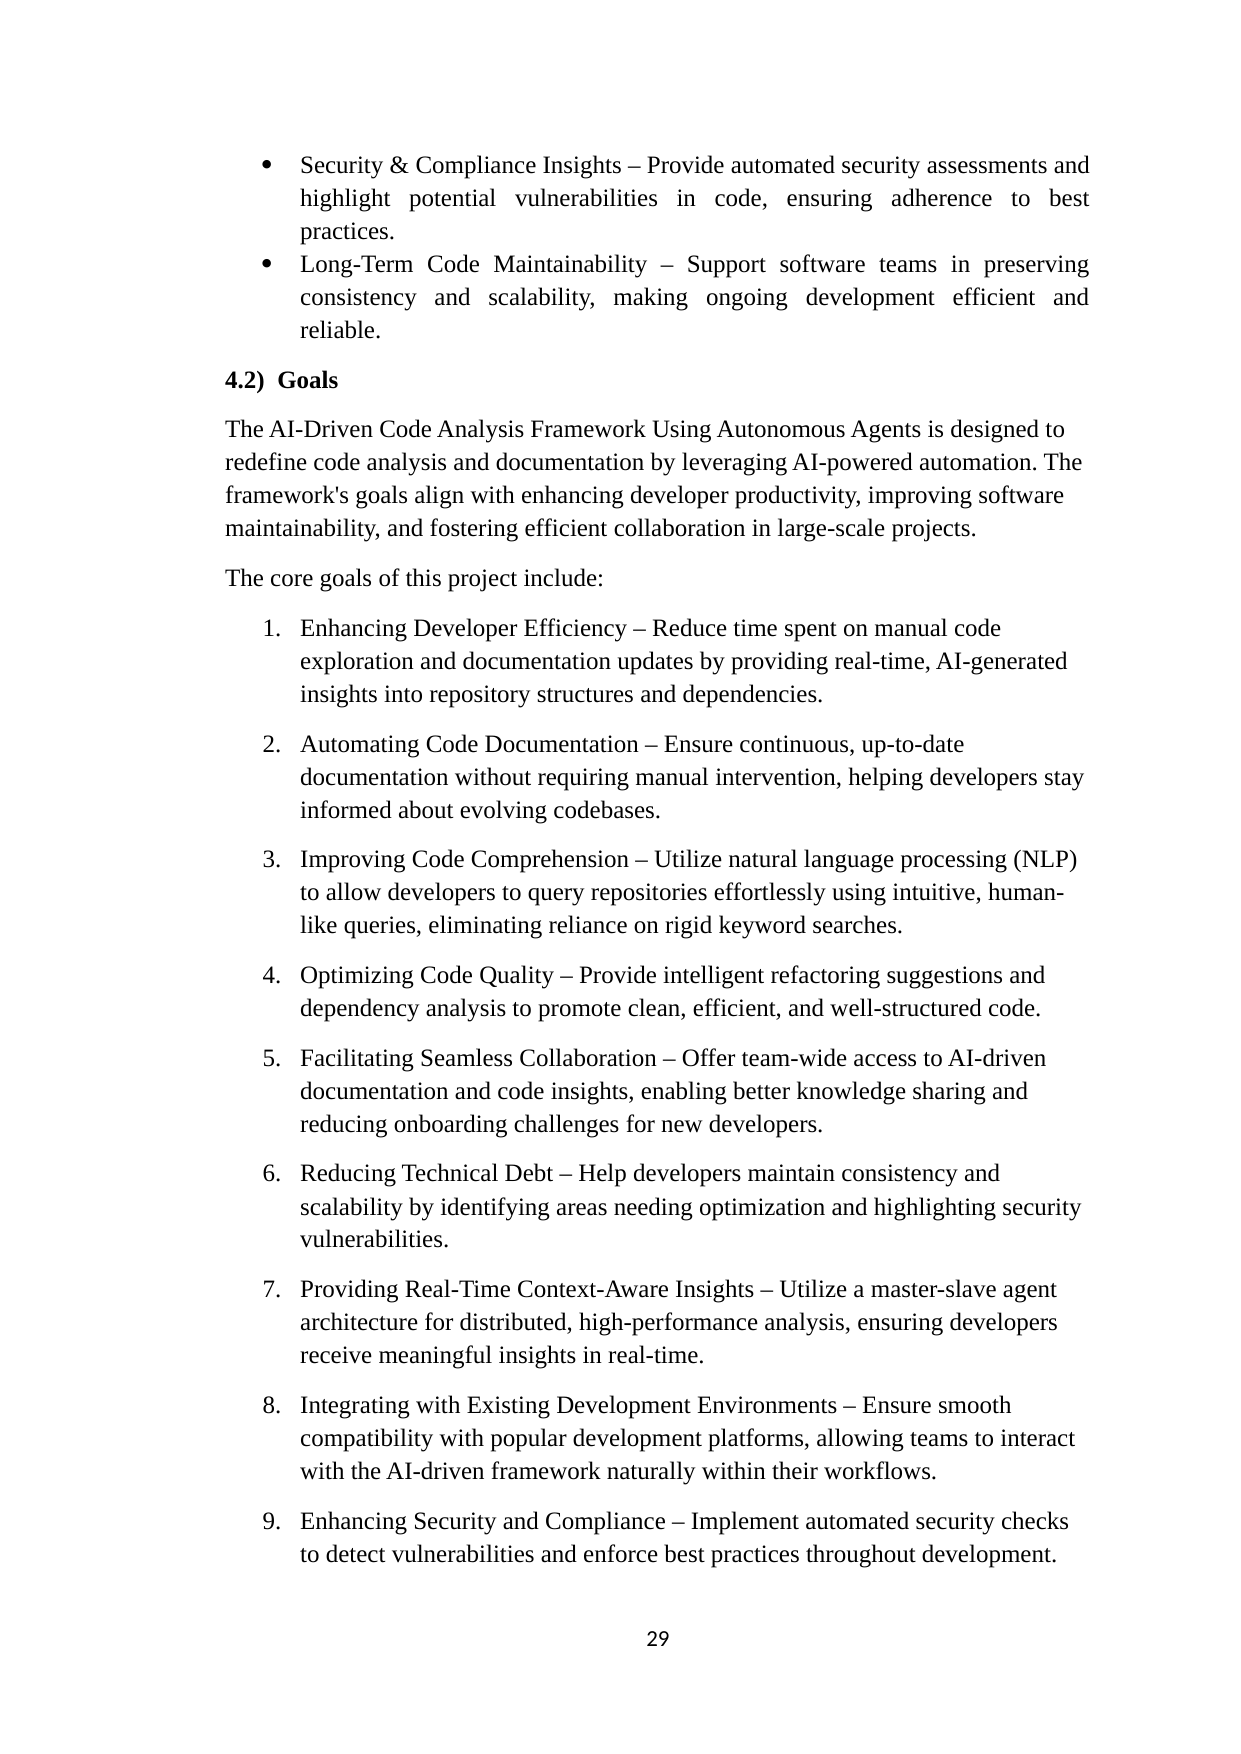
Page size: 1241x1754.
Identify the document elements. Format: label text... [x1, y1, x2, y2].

list Enhancing Security and Compliance – Implement automated security checks to detect vulnerabilities and enforce best practices throughout development. [262, 1506, 1090, 1567]
list Automating Code Documentation – Ensure continuous, up-to-date documentation without requiring manual intervention, helping developers stay informed about evolving codebases. [262, 729, 1090, 823]
text 4.2) Goals [225, 365, 1090, 393]
text The core goals of this project include: [225, 563, 1090, 592]
list Facilitating Seamless Collaboration – Offer team-wide access to AI-driven documentation and code insights, enabling better knowledge sharing and reducing onboarding challenges for new developers. [262, 1043, 1090, 1138]
list Reducing Technical Debt – Help developers maintain consistency and scalability by identifying areas needing optimization and highlighting security vulnerabilities. [262, 1158, 1090, 1253]
list Integrating with Existing Development Environments – Ensure smooth compatibility with popular development platforms, allowing teams to interact with the AI-driven framework naturally within their workflows. [262, 1390, 1090, 1485]
list Security & Compliance Insights – Provide automated security assessments and highlight potential vulnerabilities in code, ensuring adherence to best practices. [262, 150, 1090, 245]
list Providing Real-Time Context-Aware Insights – Utilize a master-slave agent architecture for distributed, high-performance analysis, ensuring developers receive meaningful insights in real-time. [262, 1274, 1090, 1369]
text The AI-Driven Code Analysis Framework Using Autonomous Agents is designed to redefine code analysis and documentation by leveraging AI-powered automation. The framework's goals align with enhancing developer productivity, improving software maintainability, and fostering efficient collaboration in large-scale projects. [225, 414, 1090, 542]
list Improving Code Comprehension – Utilize natural language processing (NLP) to allow developers to query repositories effortlessly using intuitive, human-like queries, eliminating reliance on rigid keyword searches. [262, 844, 1090, 939]
list Optimizing Code Quality – Provide intelligent refactoring suggestions and dependency analysis to promote clean, efficient, and well-structured code. [262, 960, 1090, 1022]
list Enhancing Developer Efficiency – Reduce time spent on manual code exploration and documentation updates by providing real-time, AI-generated insights into repository structures and dependencies. [262, 613, 1090, 708]
list Long-Term Code Maintainability – Support software teams in preserving consistency and scalability, making ongoing development efficient and reliable. [262, 249, 1090, 344]
